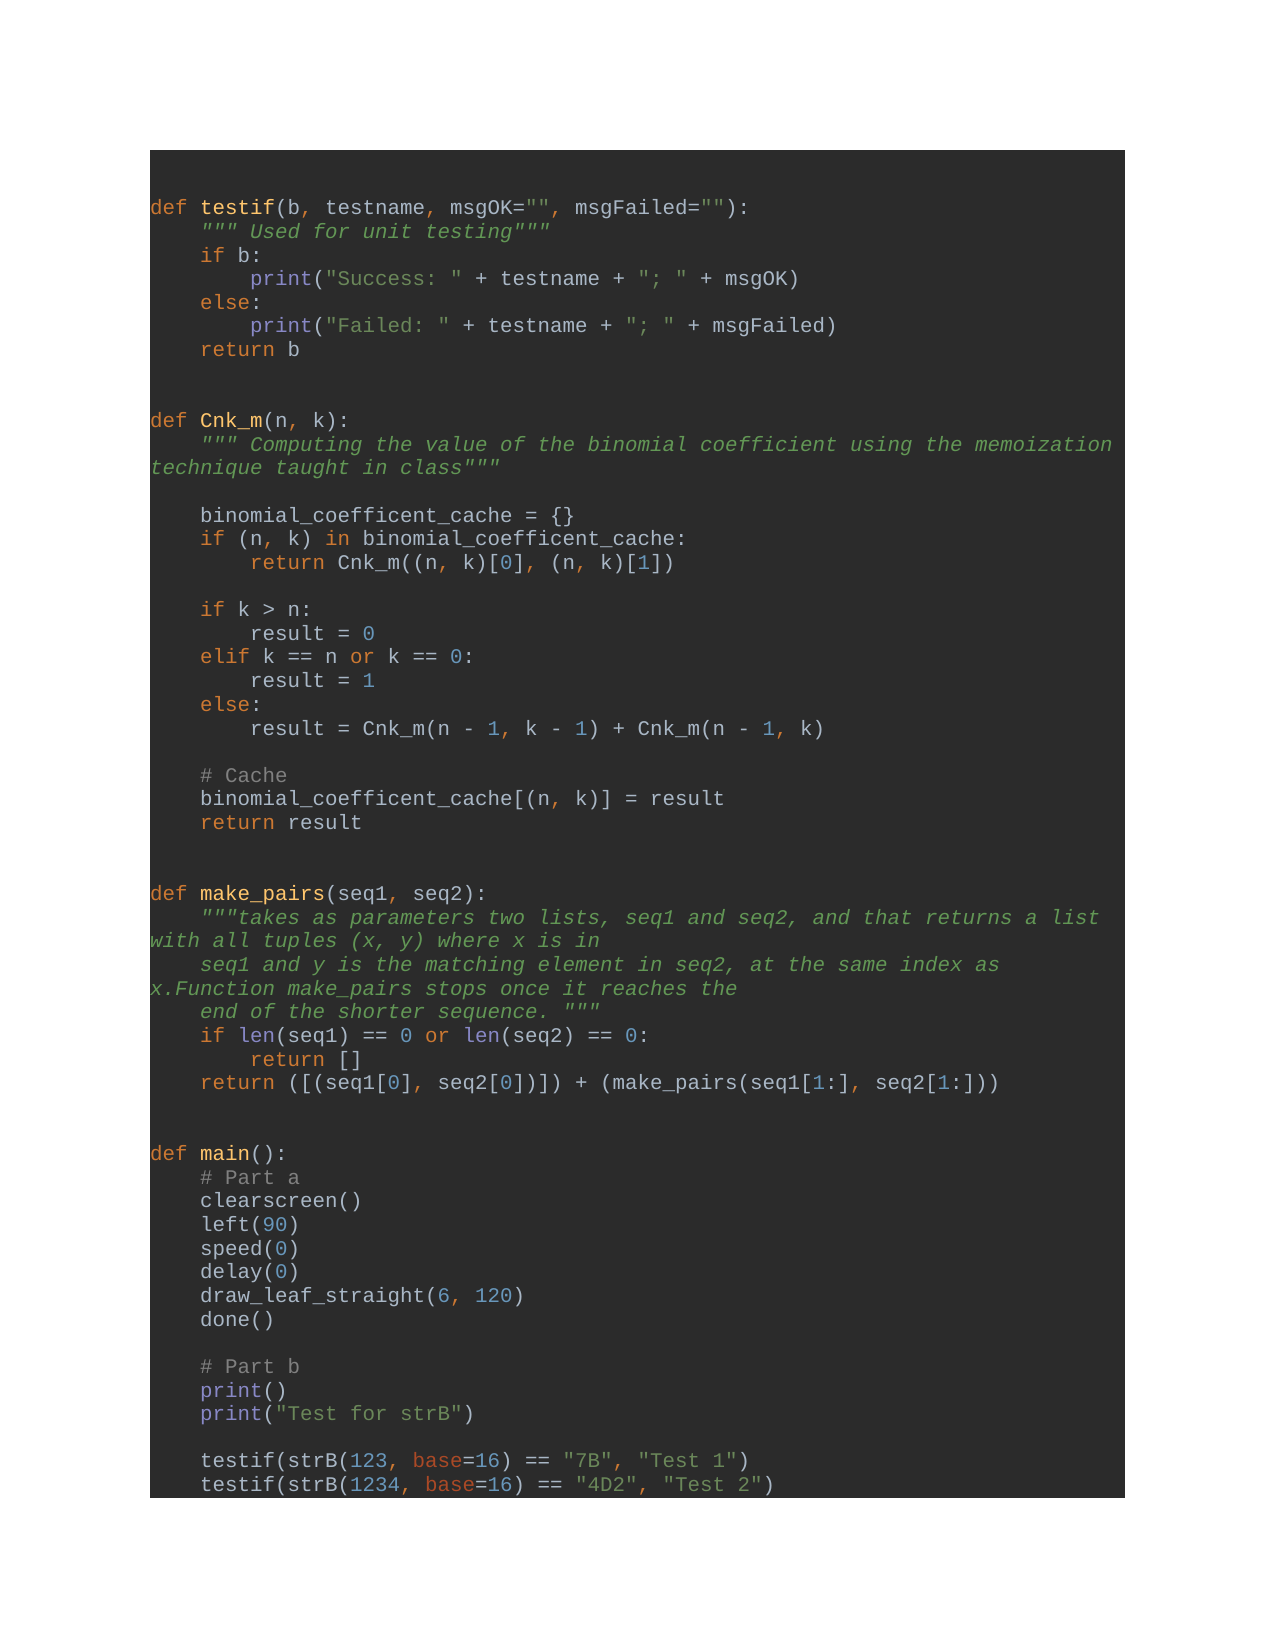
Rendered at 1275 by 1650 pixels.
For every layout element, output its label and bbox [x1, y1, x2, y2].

text [150, 150, 1125, 1498]
